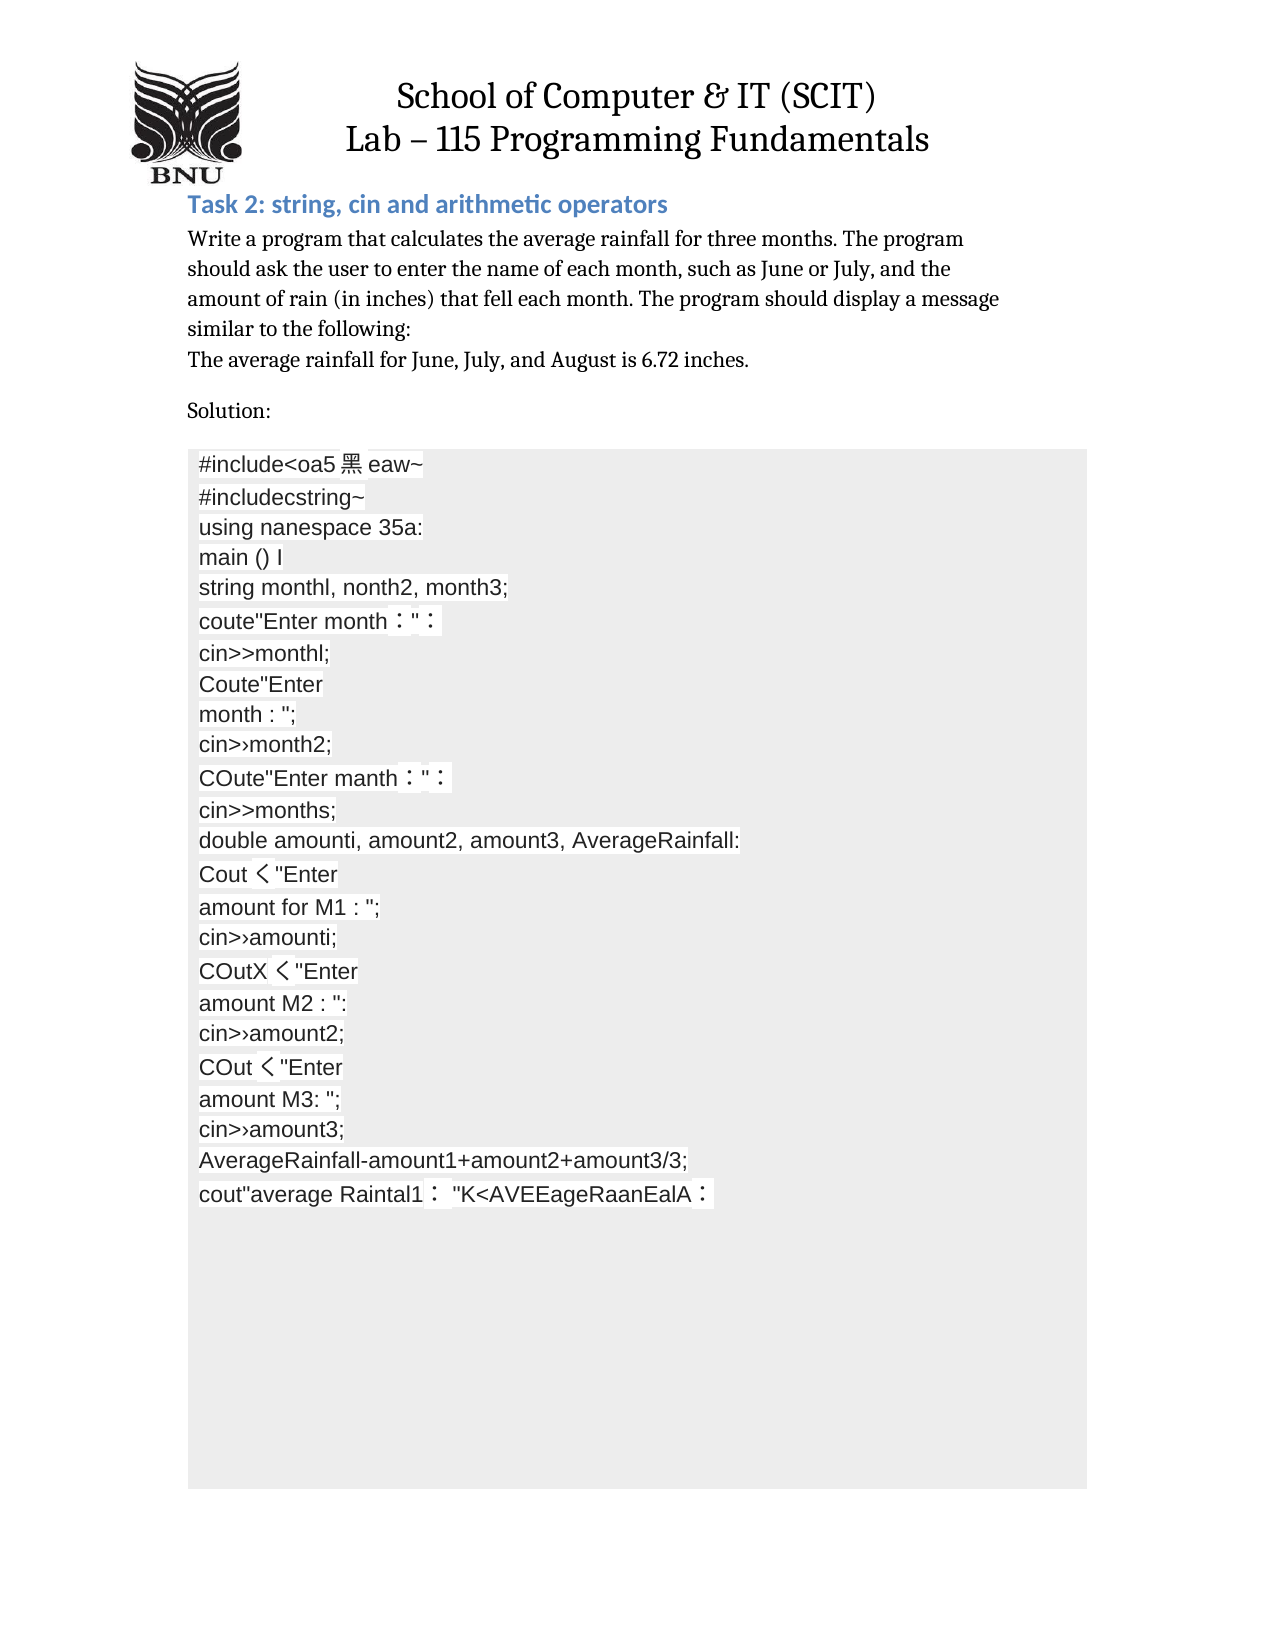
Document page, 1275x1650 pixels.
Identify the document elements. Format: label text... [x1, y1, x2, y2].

picture [129, 61, 242, 186]
text Solution: [187, 397, 1087, 424]
subtitle Task 2: string, cin and arithmetic operators [187, 188, 1087, 221]
text Write a program that calculates the average rainfall for three months. The program should ask the user to enter the name of each month, such as June or July, and the amount of rain (in inches) that fell each month. The program should display a message similar to the following: The average rainfall for June, July, and August is 6.72 inches. [187, 226, 1087, 373]
